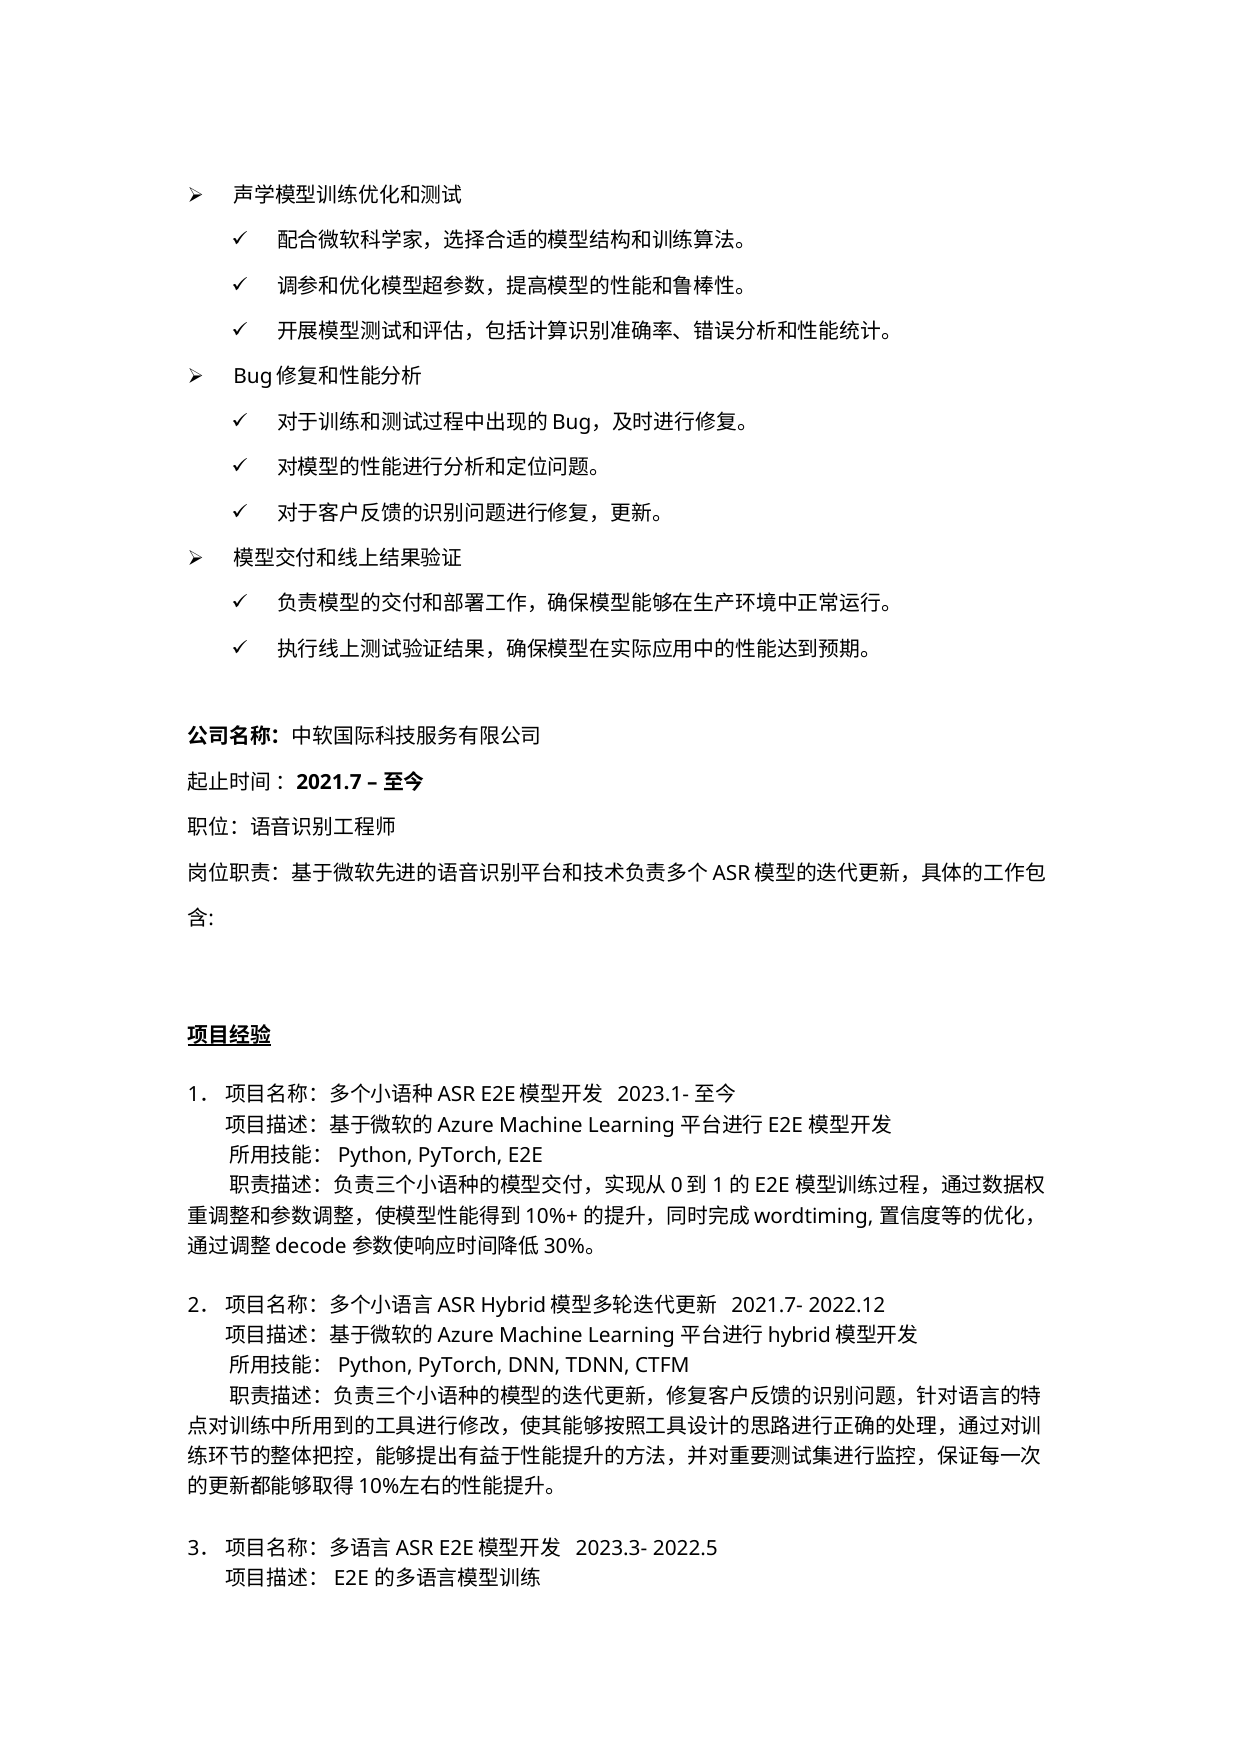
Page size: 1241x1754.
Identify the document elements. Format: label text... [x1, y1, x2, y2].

list 调参和优化模型超参数，提高模型的性能和鲁棒性。 [231, 269, 1053, 299]
list 配合微软科学家，选择合适的模型结构和训练算法。 [231, 224, 1053, 254]
list 项目名称：多个小语种ASR E2E模型开发 2023.1- 至今 [187, 1078, 1053, 1108]
list Bug修复和性能分析 [187, 360, 1053, 390]
text 项目经验 [187, 1018, 1053, 1048]
list 开展模型测试和评估，包括计算识别准确率、错误分析和性能统计。 [231, 314, 1053, 344]
list 对于客户反馈的识别问题进行修复，更新。 [231, 496, 1053, 526]
list 项目名称：多语言ASR E2E模型开发 2023.3- 2022.5 [187, 1531, 1053, 1561]
text 项目描述： E2E 的多语言模型训练 [225, 1561, 1053, 1592]
text 职责描述：负责三个小语种的模型交付，实现从0到 1 的E2E 模型训练过程，通过数据权重调整和参数调整，使模型性能得到10%+ 的提升，同时完成wordtiming, 置信度等的优化，通过调整decode 参数使响应时间降低30%。 [187, 1169, 1053, 1259]
list 声学模型训练优化和测试 [187, 178, 1053, 209]
list 负责模型的交付和部署工作，确保模型能够在生产环境中正常运行。 [231, 586, 1053, 617]
text 公司名称：中软国际科技服务有限公司 [187, 720, 1053, 750]
text 所用技能： Python, PyTorch, E2E [187, 1138, 1053, 1169]
text 项目描述：基于微软的Azure Machine Learning 平台进行hybrid模型开发 [225, 1318, 1053, 1349]
text 所用技能： Python, PyTorch, DNN, TDNN, CTFM [187, 1349, 1053, 1379]
text 起止时间 ：2021.7 – 至今 [187, 765, 1053, 795]
list 项目名称：多个小语言ASR Hybrid模型多轮迭代更新 2021.7- 2022.12 [187, 1288, 1053, 1318]
text 职位：语音识别工程师 [187, 810, 1053, 841]
text 岗位职责：基于微软先进的语音识别平台和技术负责多个ASR模型的迭代更新，具体的工作包含: [187, 856, 1053, 931]
list 对模型的性能进行分析和定位问题。 [231, 451, 1053, 481]
list 对于训练和测试过程中出现的Bug，及时进行修复。 [231, 405, 1053, 435]
text 职责描述：负责三个小语种的模型的迭代更新，修复客户反馈的识别问题，针对语言的特点对训练中所用到的工具进行修改，使其能够按照工具设计的思路进行正确的处理，通过对训练环节的整体把控，能够提出有益于性能提升的方法，并对重要测试集进行监控，保证每一次的更新都能够取得10%左右的性能提升。 [187, 1379, 1053, 1500]
list 模型交付和线上结果验证 [187, 541, 1053, 571]
list 执行线上测试验证结果，确保模型在实际应用中的性能达到预期。 [231, 632, 1053, 662]
text 项目描述：基于微软的Azure Machine Learning 平台进行E2E 模型开发 [225, 1108, 1053, 1138]
